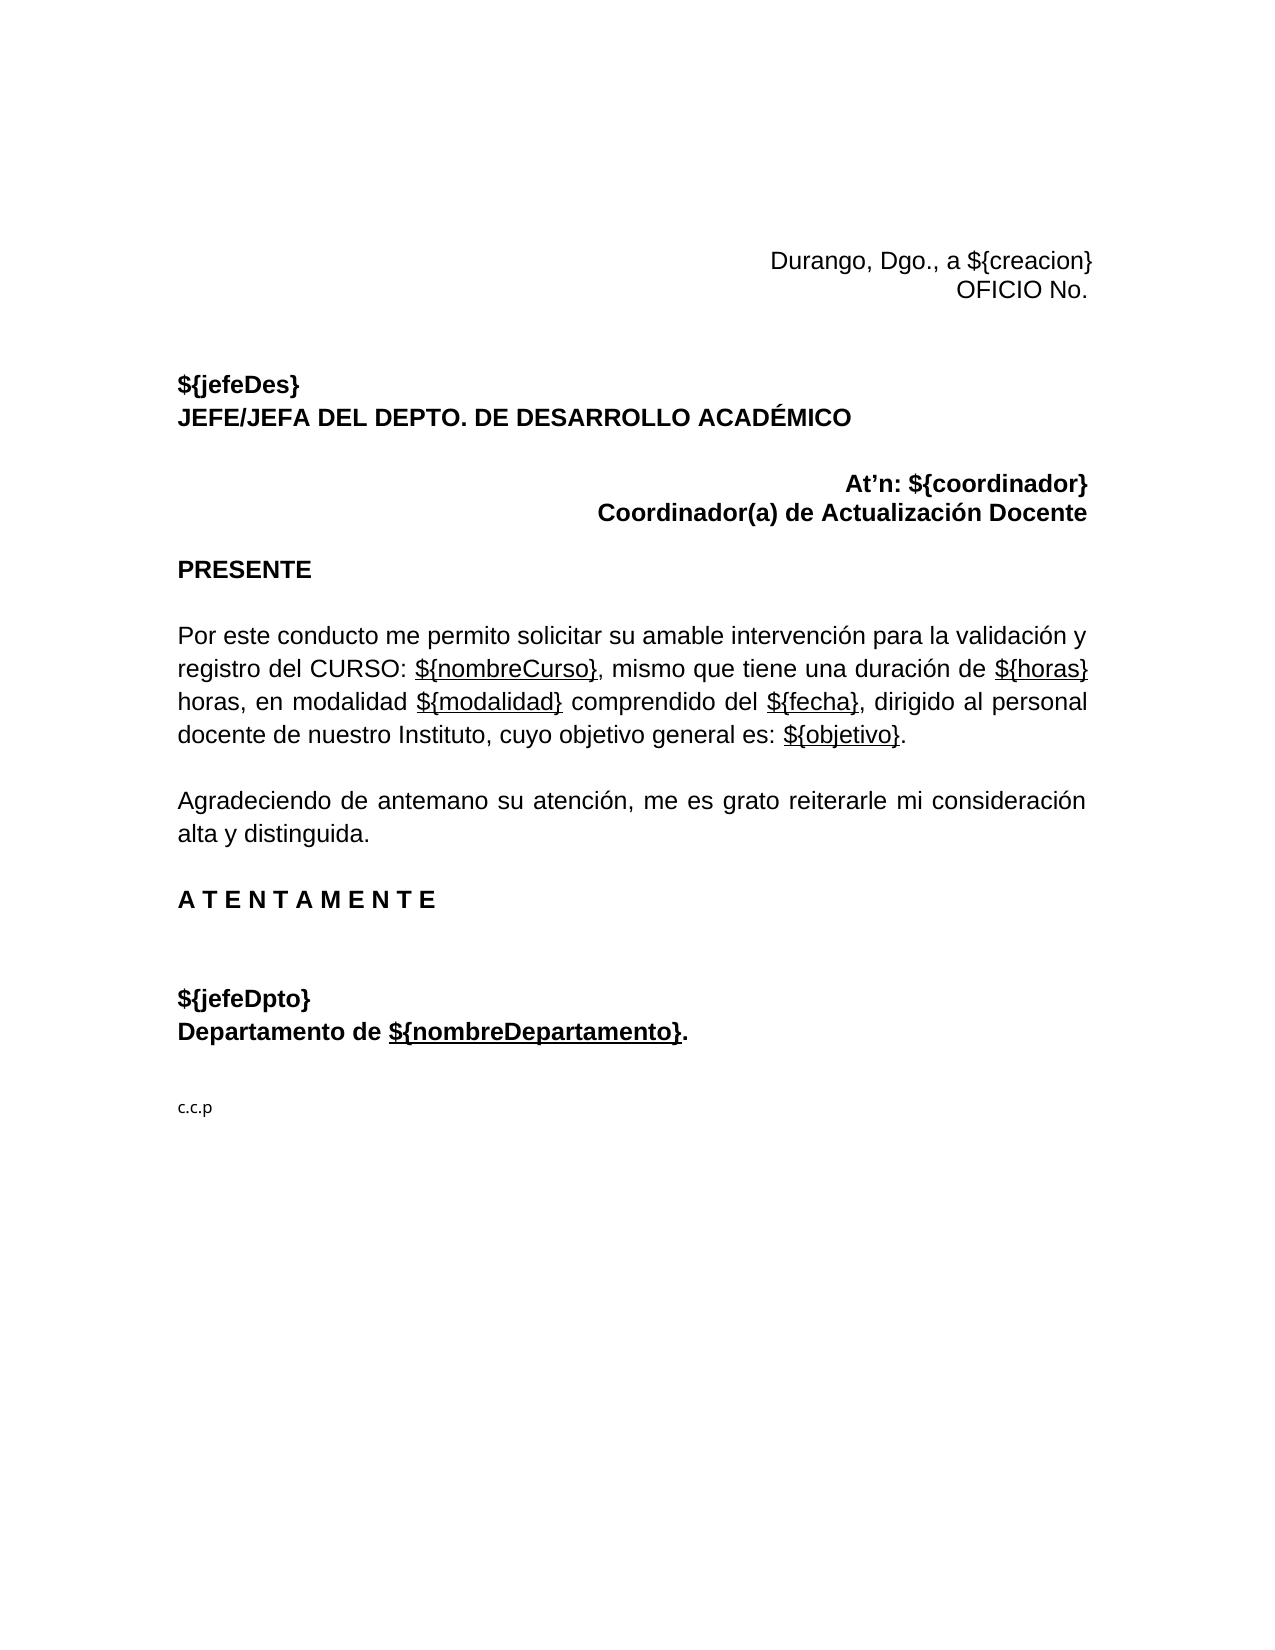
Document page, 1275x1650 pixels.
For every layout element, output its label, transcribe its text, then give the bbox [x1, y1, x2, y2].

text ${jefeDpto} [177, 984, 1088, 1013]
text Por este conducto me permito solicitar su amable intervención para la validación y registro del CURSO: ${nombreCurso}, mismo que tiene una duración de ${horas} horas, en modalidad ${modalidad} comprendido del ${fecha}, dirigido al personal docente de nuestro Instituto, cuyo objetivo general es: ${objetivo}. [177, 621, 1088, 749]
text ${jefeDes} [177, 370, 1088, 398]
text JEFE/JEFA DEL DEPTO. DE DESARROLLO ACADÉMICO [177, 403, 1088, 432]
text Coordinador(a) de Actualización Docente [472, 498, 1088, 526]
text At’n: ${coordinador} [398, 469, 1088, 498]
text Agradeciendo de antemano su atención, me es grato reiterarle mi consideración alta y distinguida. [177, 786, 1088, 848]
text c.c.p [177, 1096, 1088, 1118]
text OFICIO No. [767, 275, 1088, 304]
text Durango, Dgo., a ${creacion} [398, 246, 1092, 275]
text Departamento de ${nombreDepartamento}. [177, 1017, 1088, 1046]
text A T E N T A M E N T E [177, 885, 1088, 914]
text PRESENTE [177, 555, 1088, 584]
